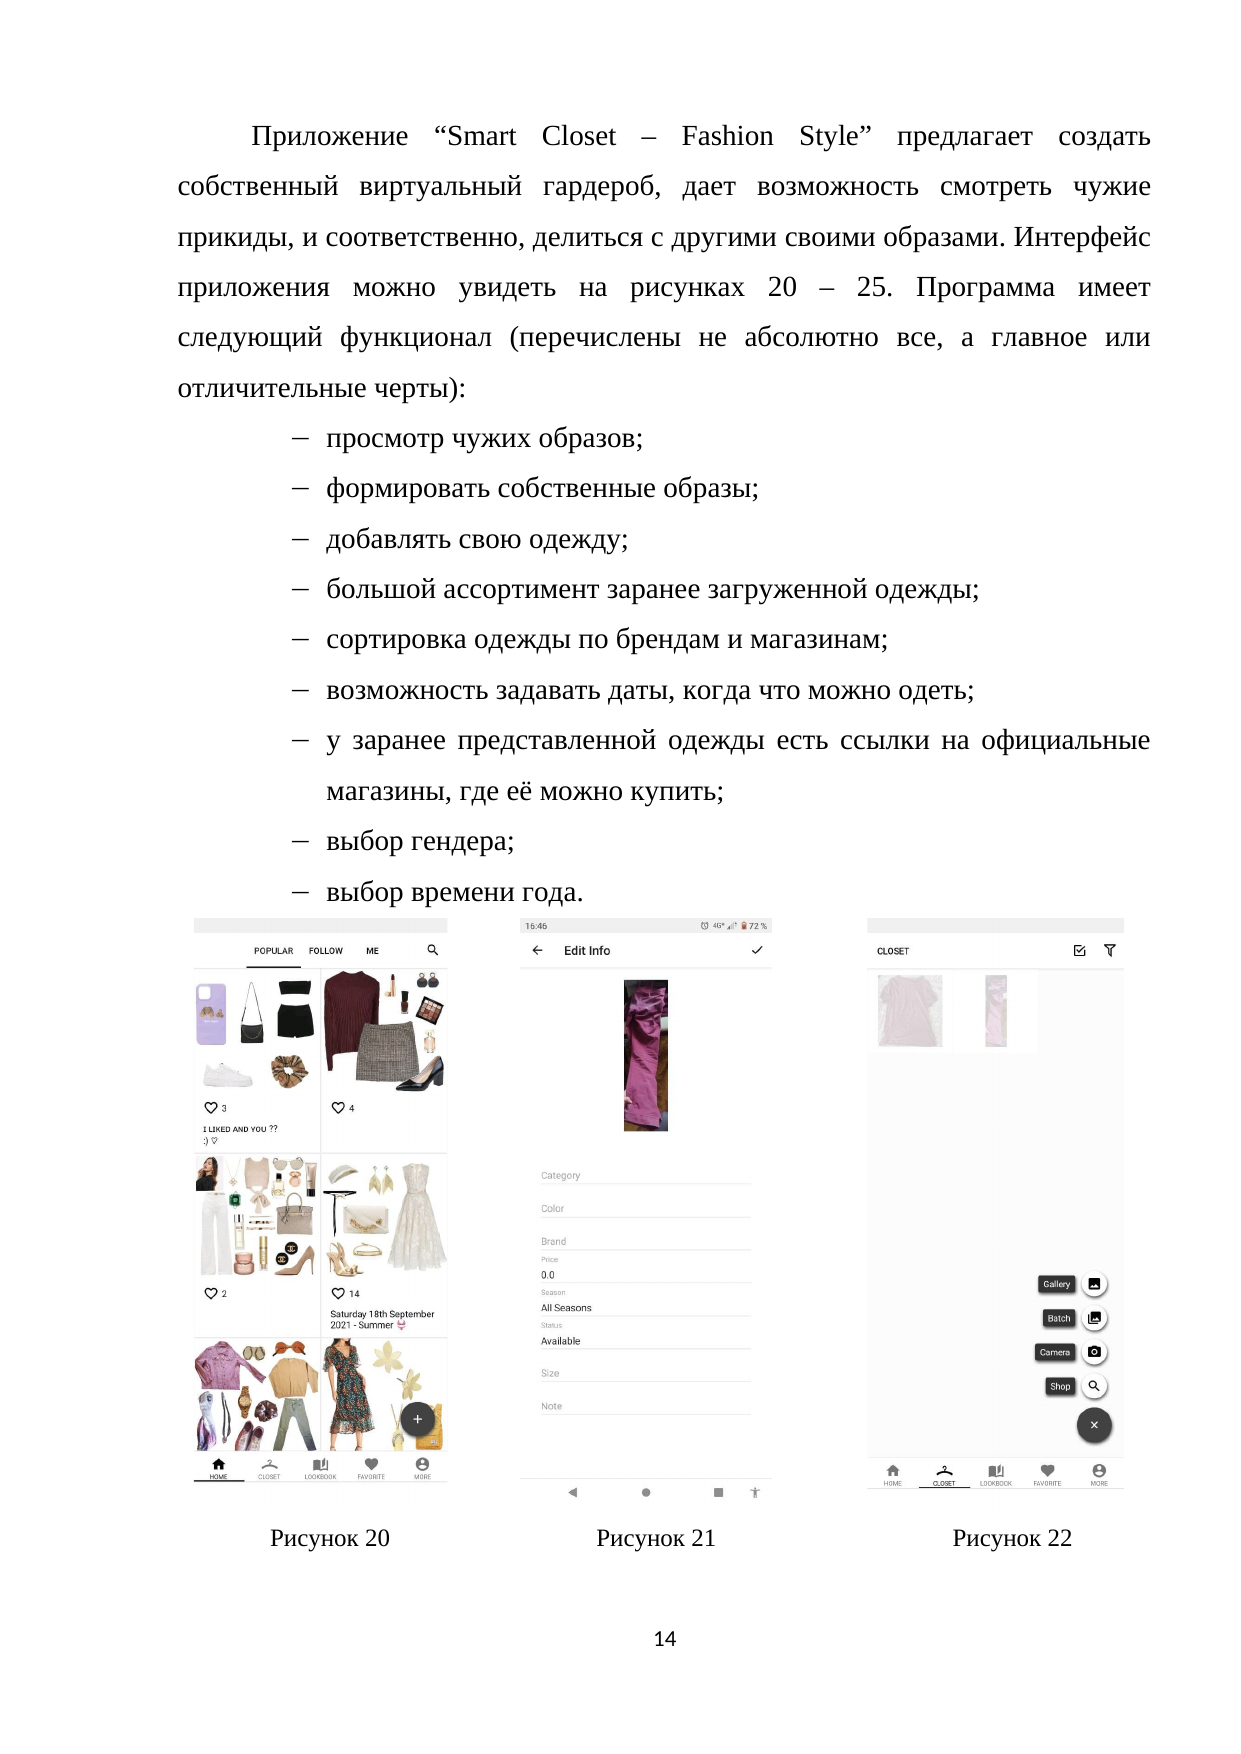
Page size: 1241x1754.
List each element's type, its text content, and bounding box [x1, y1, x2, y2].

picture [520, 918, 772, 1507]
picture [193, 918, 448, 1511]
list выбор времени года. [289, 874, 1152, 907]
list просмотр чужих образов; [289, 420, 1152, 454]
list сортировка одежды по брендам и магазинам; [289, 622, 1152, 655]
picture [867, 918, 1125, 1518]
list формировать собственные образы; [289, 470, 1152, 504]
list у заранее представленной одежды есть ссылки на официальные магазины, где её можно купить; [289, 722, 1152, 806]
list выбор гендера; [289, 823, 1152, 857]
list добавлять свою одежду; [289, 521, 1152, 554]
list большой ассортимент заранее загруженной одежды; [289, 571, 1152, 605]
list возможность задавать даты, когда что можно одеть; [289, 672, 1152, 706]
text Приложение “Smart Closet – Fashion Style” предлагает создать собственный виртуальный гардероб, дает возможность смотреть чужие прикиды, и соответственно, делиться с другими своими образами. Интерфейс приложения можно увидеть на рисунках 20 – 25. Программа имеет следующий функционал (перечислены не абсолютно все, а главное или отличительные черты): [177, 118, 1152, 403]
